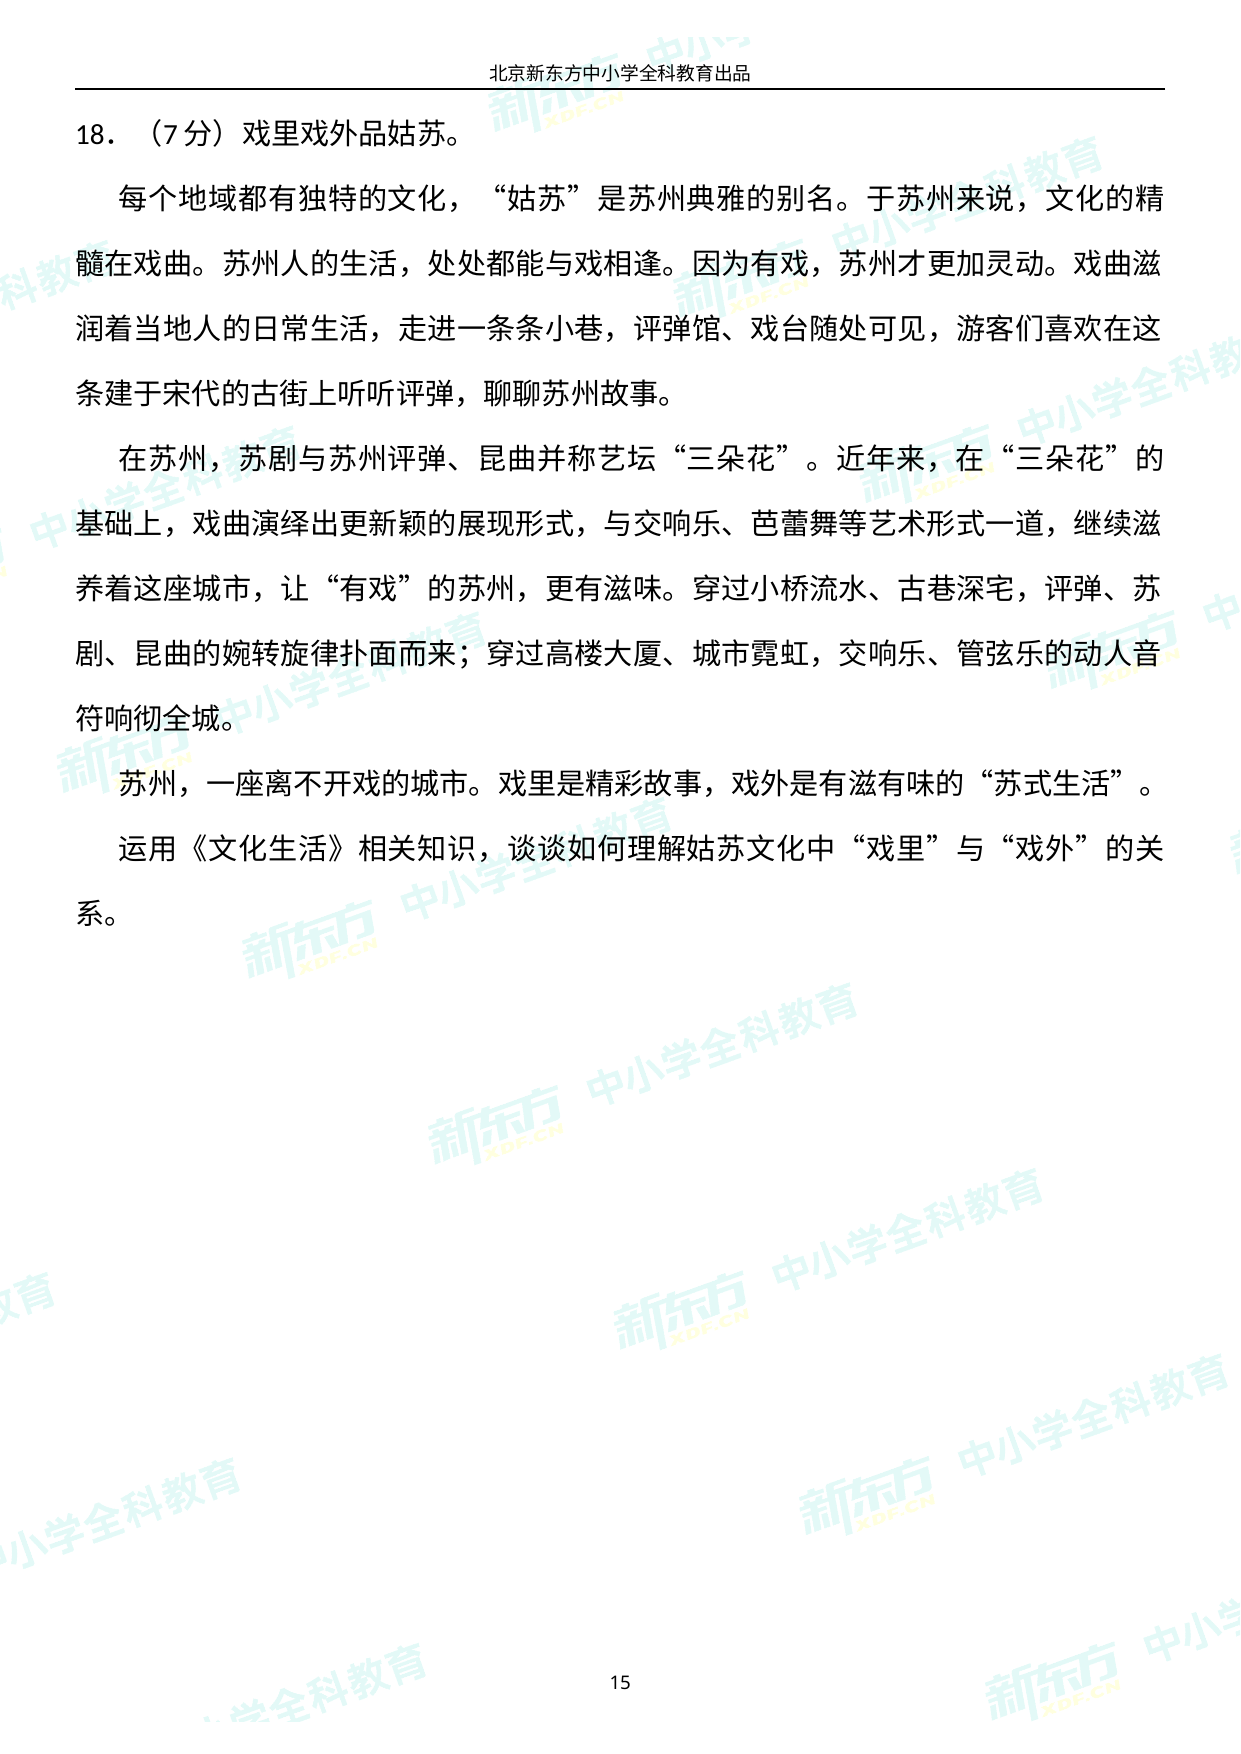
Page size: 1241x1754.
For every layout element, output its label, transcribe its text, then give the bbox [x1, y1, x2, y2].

text 18．（7分）戏里戏外品姑苏。 [75, 99, 1165, 164]
text 每个地域都有独特的文化，“姑苏”是苏州典雅的别名。于苏州来说，文化的精髓在戏曲。苏州人的生活，处处都能与戏相逢。因为有戏，苏州才更加灵动。戏曲滋润着当地人的日常生活，走进一条条小巷，评弹馆、戏台随处可见，游客们喜欢在这条建于宋代的古街上听听评弹，聊聊苏州故事。 [75, 164, 1165, 424]
text 苏州，一座离不开戏的城市。戏里是精彩故事，戏外是有滋有味的“苏式生活”。 [75, 749, 1165, 814]
text 在苏州，苏剧与苏州评弹、昆曲并称艺坛“三朵花”。近年来，在“三朵花”的基础上，戏曲演绎出更新颖的展现形式，与交响乐、芭蕾舞等艺术形式一道，继续滋养着这座城市，让“有戏”的苏州，更有滋味。穿过小桥流水、古巷深宅，评弹、苏剧、昆曲的婉转旋律扑面而来；穿过高楼大厦、城市霓虹，交响乐、管弦乐的动人音符响彻全城。 [75, 424, 1165, 749]
text 运用《文化生活》相关知识，谈谈如何理解姑苏文化中“戏里”与“戏外”的关系。 [75, 814, 1165, 944]
